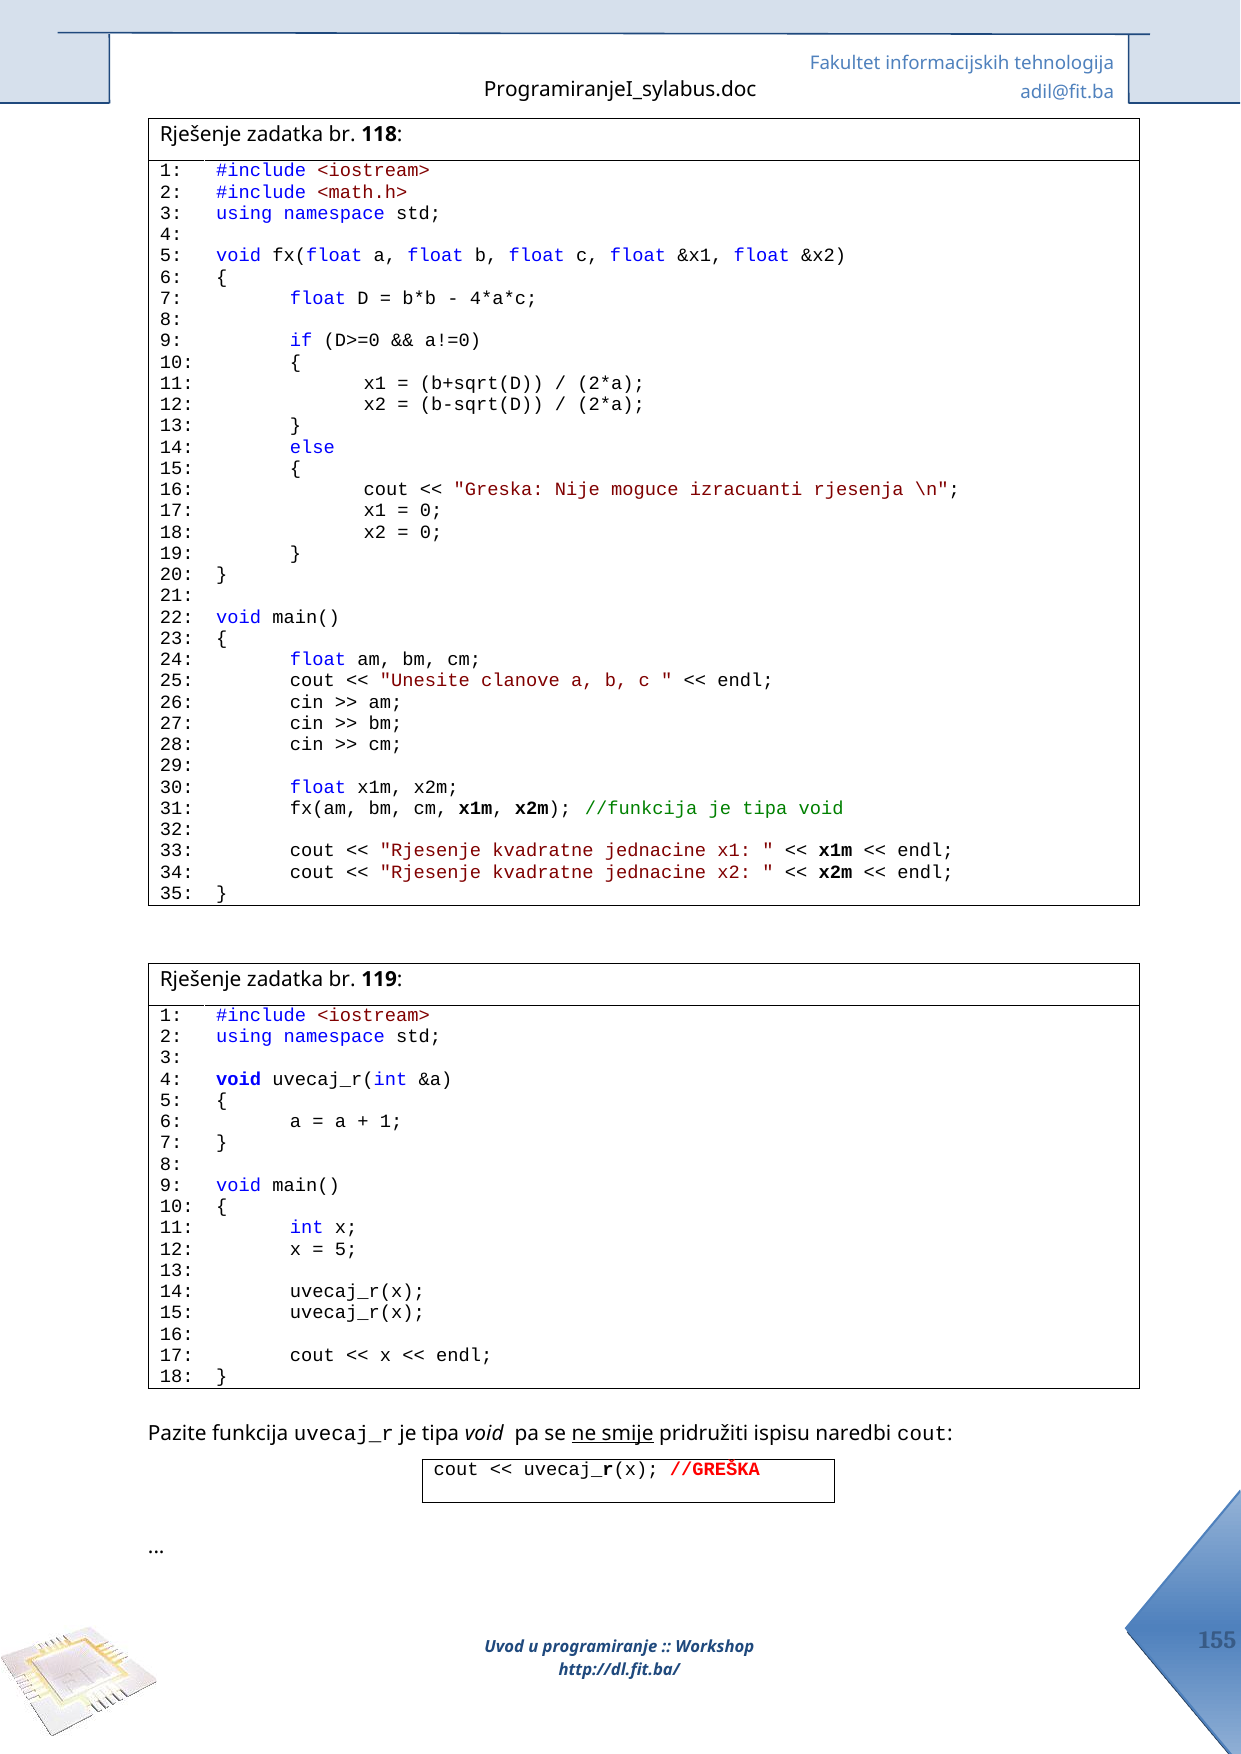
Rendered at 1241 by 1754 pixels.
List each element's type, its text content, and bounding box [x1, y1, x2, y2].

table_cell #include <iostream> #include <math.h> using namespace std; void fx(float a, float b, float c, float &x1, float &x2) { float D = b*b - 4*a*c; if (D>=0 && a!=0) { x1 = (b+sqrt(D)) / (2*a); x2 = (b-sqrt(D)) / (2*a); } else { cout << "Greska: Nije moguce izracuanti rjesenja \n"; x1 = 0; x2 = 0; } } void main() { float am, bm, cm; cout << "Unesite clanove a, b, c " << endl; cin >> am; cin >> bm; cin >> cm; float x1m, x2m; fx(am, bm, cm, x1m, x2m); //funkcija je tipa void cout << "Rjesenje kvadratne jednacine x1: " << x1m << endl; cout << "Rjesenje kvadratne jednacine x2: " << x2m << endl; } [205, 161, 1139, 905]
text ... [148, 1531, 1092, 1560]
table_header Rješenje zadatka br. 119: [149, 964, 1139, 1005]
picture [0, 1625, 156, 1735]
table_cell 1: 2: 3: 4: 5: 6: 7: 8: 9: 10: 11: 12: 13: 14: 15: 16: 17: 18: [149, 1006, 204, 1388]
text Pazite funkcija uvecaj_r je tipa void pa se ne smije pridružiti ispisu naredbi cout: [148, 1418, 1092, 1446]
table_cell #include <iostream> using namespace std; void uvecaj_r(int &a) { a = a + 1; } void main() { int x; x = 5; uvecaj_r(x); uvecaj_r(x); cout << x << endl; } [205, 1006, 1139, 1388]
table_header Rješenje zadatka br. 118: [149, 119, 1139, 160]
table_header cout << uvecaj_r(x); //GREŠKA [423, 1460, 834, 1502]
table_cell 1: 2: 3: 4: 5: 6: 7: 8: 9: 10: 11: 12: 13: 14: 15: 16: 17: 18: 19: 20: 21: 22: 23: 24: 25: 26: 27: 28: 29: 30: 31: 32: 33: 34: 35: [149, 161, 204, 905]
